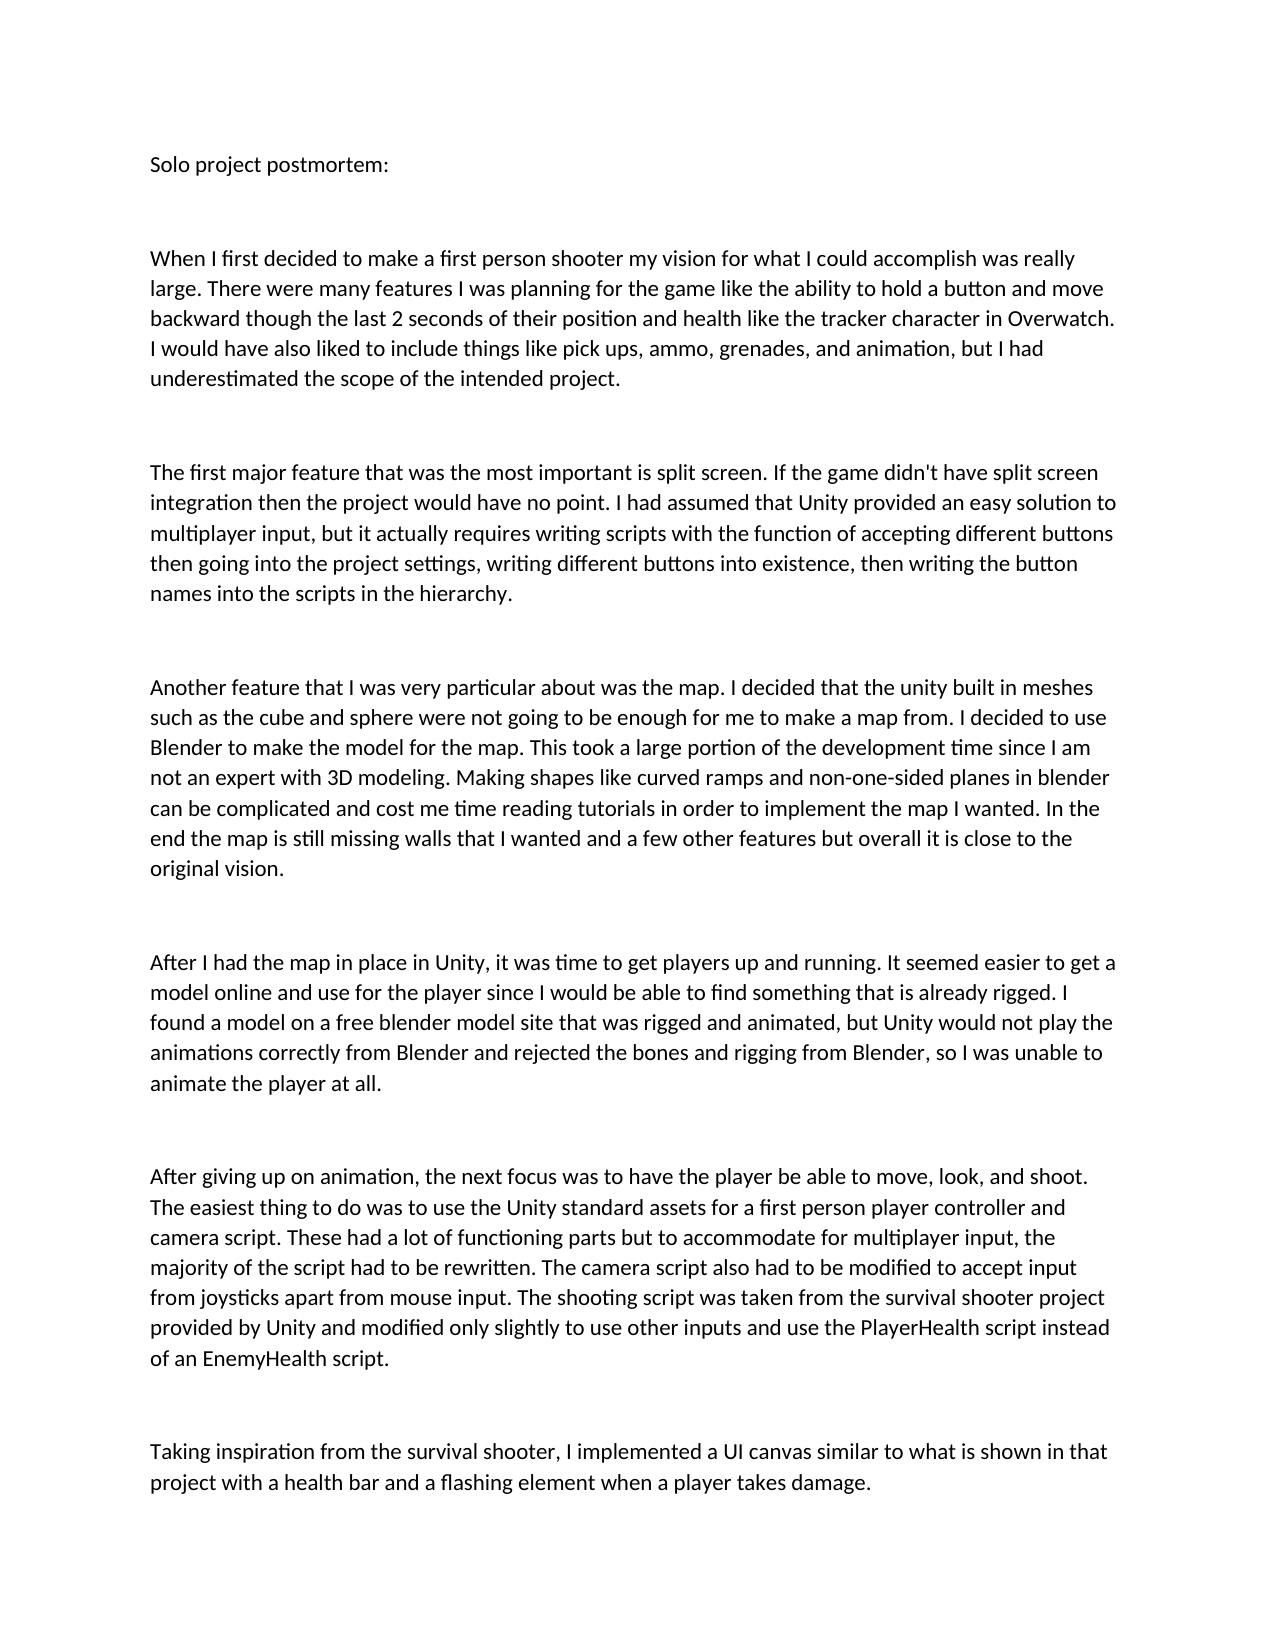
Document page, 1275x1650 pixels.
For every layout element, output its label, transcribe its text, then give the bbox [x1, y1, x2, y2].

text Another feature that I was very particular about was the map. I decided that the unity built in meshes such as the cube and sphere were not going to be enough for me to make a map from. I decided to use Blender to make the model for the map. This took a large portion of the development time since I am not an expert with 3D modeling. Making shapes like curved ramps and non-one-sided planes in blender can be complicated and cost me time reading tutorials in order to implement the map I wanted. In the end the map is still missing walls that I wanted and a few other features but overall it is close to the original vision. [150, 673, 1125, 882]
text Taking inspiration from the survival shooter, I implemented a UI canvas similar to what is shown in that project with a health bar and a flashing element when a player takes damage. [150, 1437, 1125, 1496]
text Solo project postmortem: [150, 150, 1125, 178]
text After giving up on animation, the next focus was to have the player be able to move, look, and shoot. The easiest thing to do was to use the Unity standard assets for a first person player controller and camera script. These had a lot of functioning parts but to accommodate for multiplayer input, the majority of the script had to be rewritten. The camera script also had to be modified to accept input from joysticks apart from mouse input. The shooting script was taken from the survival shooter project provided by Unity and modified only slightly to use other inputs and use the PlayerHealth script instead of an EnemyHealth script. [150, 1162, 1125, 1372]
text When I first decided to make a first person shooter my vision for what I could accomplish was really large. There were many features I was planning for the game like the ability to hold a button and move backward though the last 2 seconds of their position and health like the tracker character in Overwatch. I would have also liked to include things like pick ups, ammo, grenades, and animation, but I had underestimated the scope of the intended project. [150, 244, 1125, 393]
text The first major feature that was the most important is split screen. If the game didn't have split screen integration then the project would have no point. I had assumed that Unity provided an easy solution to multiplayer input, but it actually requires writing scripts with the function of accepting different buttons then going into the project settings, writing different buttons into existence, then writing the button names into the scripts in the hierarchy. [150, 458, 1125, 607]
text After I had the map in place in Unity, it was time to get players up and running. It seemed easier to get a model online and use for the player since I would be able to find something that is already rigged. I found a model on a free blender model site that was rigged and animated, but Unity would not play the animations correctly from Blender and rejected the bones and rigging from Blender, so I was unable to animate the player at all. [150, 948, 1125, 1097]
